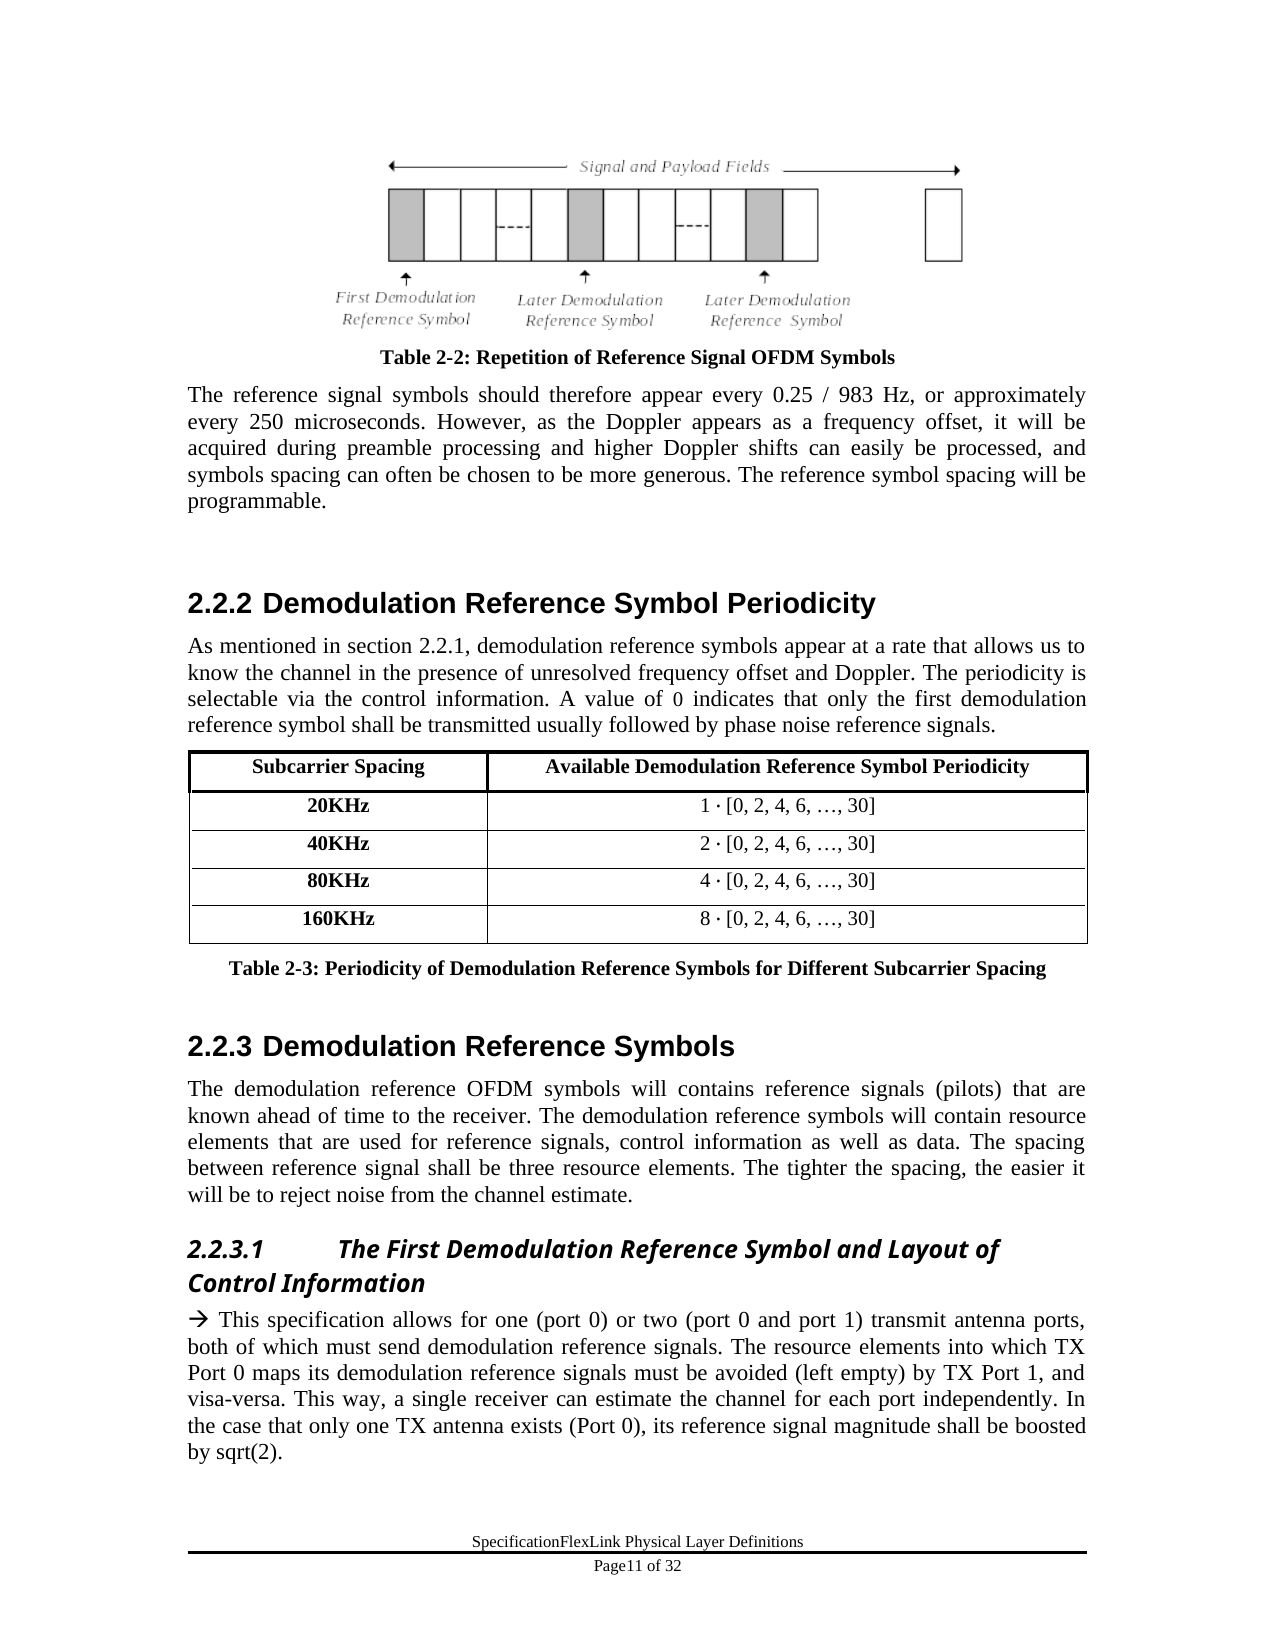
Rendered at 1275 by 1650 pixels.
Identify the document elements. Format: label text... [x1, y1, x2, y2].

table_cell 80KHz [190, 868, 487, 905]
text This specification allows for one (port 0) or two (port 0 and port 1) transmit antenna ports, both of which must send demodulation reference signals. The resource elements into which TX Port 0 maps its demodulation reference signals must be avoided (left empty) by TX Port 1, and visa-versa. This way, a single receiver can estimate the channel for each port independently. In the case that only one TX antenna exists (Port 0), its reference signal magnitude shall be boosted by sqrt(2). [187, 1306, 1087, 1464]
table_header Available Demodulation Reference Symbol Periodicity [489, 754, 1086, 790]
text The demodulation reference OFDM symbols will contains reference signals (pilots) that are known ahead of time to the receiver. The demodulation reference symbols will contain resource elements that are used for reference signals, control information as well as data. The spacing between reference signal shall be three resource elements. The tighter the spacing, the easier it will be to reject noise from the channel estimate. [187, 1075, 1087, 1207]
text As mentioned in section 2.2.1, demodulation reference symbols appear at a rate that allows us to know the channel in the presence of unresolved frequency offset and Doppler. The periodicity is selectable via the control information. A value of 0 indicates that only the first demodulation reference symbol shall be transmitted usually followed by phase noise reference signals. [187, 632, 1087, 738]
table_cell 40KHz [190, 830, 487, 867]
subtitle The First Demodulation Reference Symbol and Layout of Control Information [187, 1232, 1087, 1300]
table_cell 160KHz [190, 905, 487, 943]
subtitle Demodulation Reference Symbols [187, 1029, 1087, 1063]
subtitle Demodulation Reference Symbol Periodicity [187, 586, 1087, 620]
table_cell 1 ‧ [0, 2, 4, 6, …, 30] [488, 790, 1087, 830]
table_cell 20KHz [190, 791, 487, 830]
table_cell 2 ‧ [0, 2, 4, 6, …, 30] [488, 830, 1087, 867]
table_cell 4 ‧ [0, 2, 4, 6, …, 30] [488, 868, 1087, 905]
text The reference signal symbols should therefore appear every 0.25 / 983 Hz, or approximately every 250 microseconds. However, as the Doppler appears as a frequency offset, it will be acquired during preamble processing and higher Doppler shifts can easily be processed, and symbols spacing can often be chosen to be more generous. The reference symbol spacing will be programmable. [187, 382, 1087, 513]
table_cell 8 ‧ [0, 2, 4, 6, …, 30] [488, 905, 1087, 943]
table_header Subcarrier Spacing [191, 754, 486, 790]
